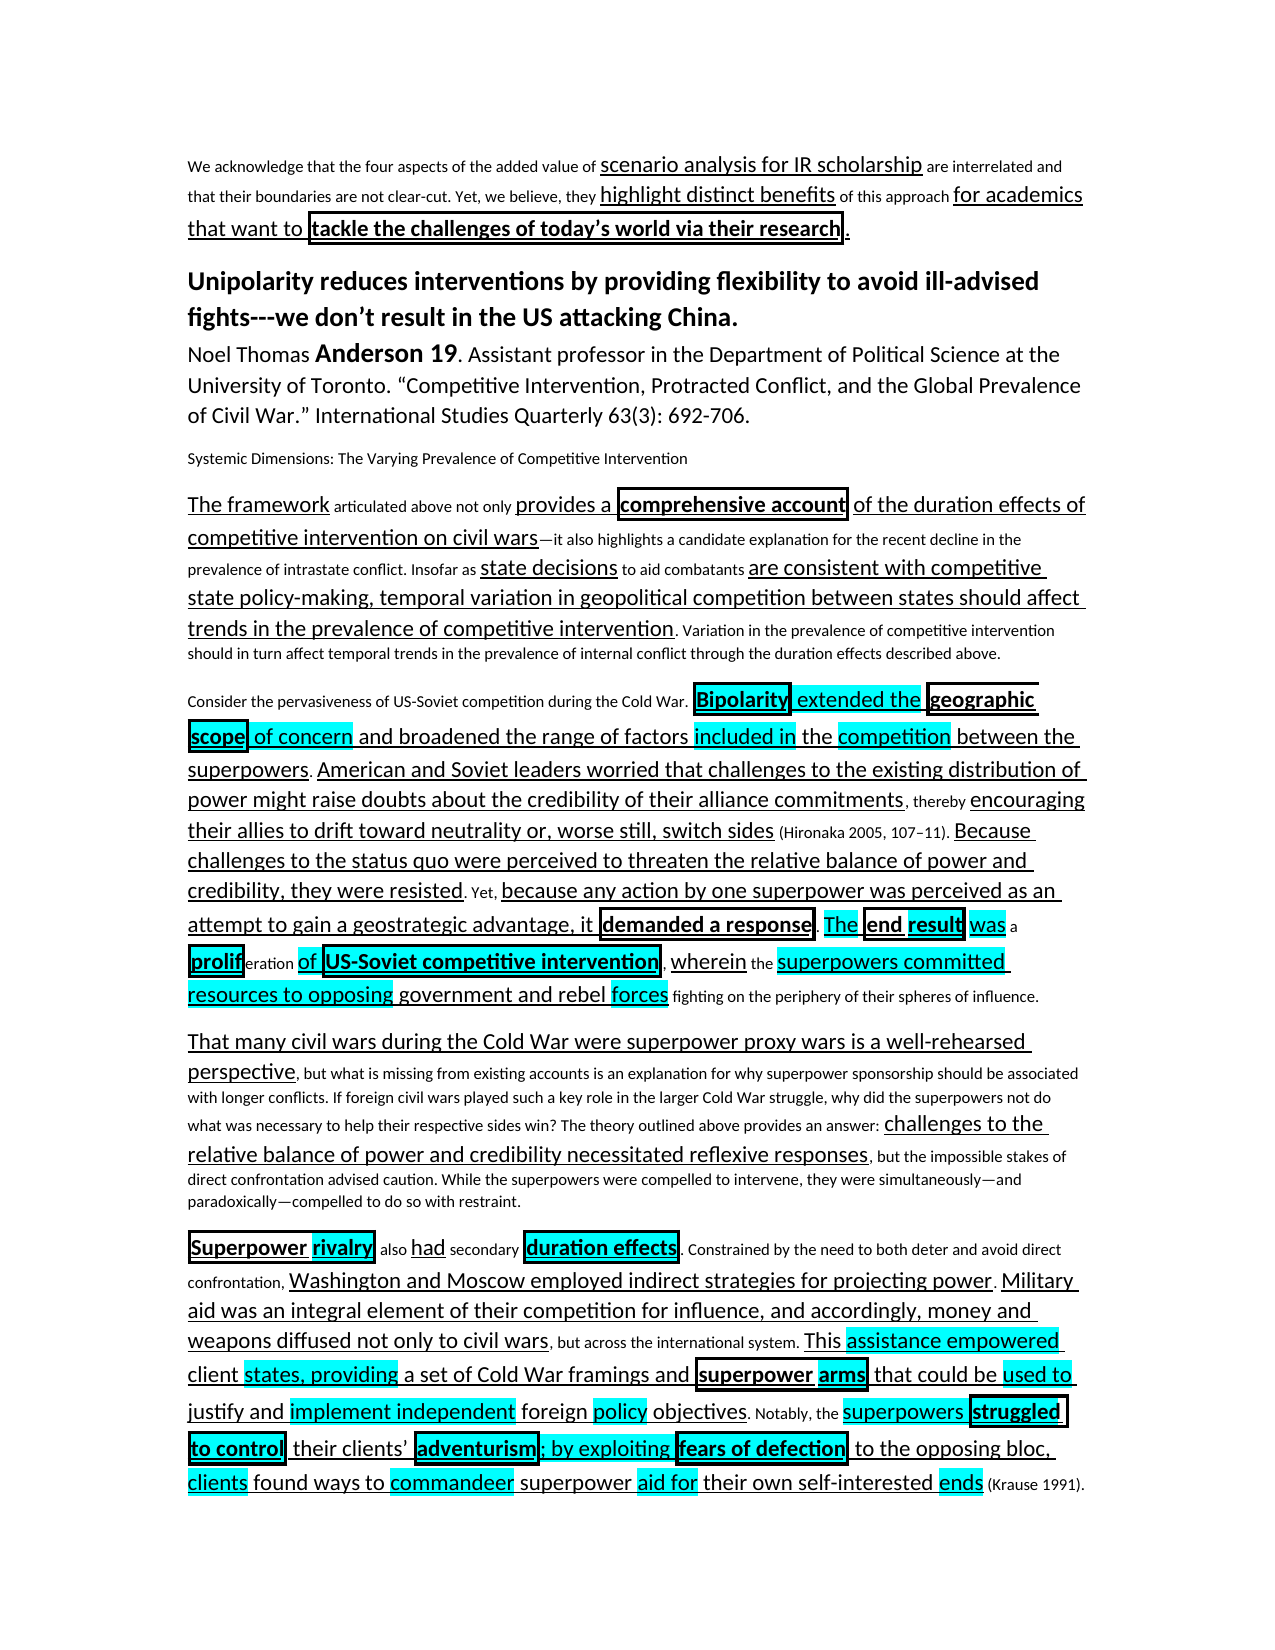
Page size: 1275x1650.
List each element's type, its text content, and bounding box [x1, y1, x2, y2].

text That many civil wars during the Cold War were superpower proxy wars is a well-rehearsed perspective, but what is missing from existing accounts is an explanation for why superpower sponsorship should be associated with longer conflicts. If foreign civil wars played such a key role in the larger Cold War struggle, why did the superpowers not do what was necessary to help their respective sides win? The theory outlined above provides an answer: challenges to the relative balance of power and credibility necessitated reflexive responses, but the impossible stakes of direct confrontation advised caution. While the superpowers were compelled to intervene, they were simultaneously—and paradoxically—compelled to do so with restraint. [187, 1027, 1087, 1211]
text Noel Thomas Anderson 19. Assistant professor in the Department of Political Science at the University of Toronto. “Competitive Intervention, Protracted Conflict, and the Global Prevalence of Civil War.” International Studies Quarterly 63(3): 692-706. [187, 336, 1087, 429]
text Consider the pervasiveness of US-Soviet competition during the Cold War. Bipolarity extended the geographic scope of concern and broadened the range of factors included in the competition between the superpowers. American and Soviet leaders worried that challenges to the existing distribution of power might raise doubts about the credibility of their alliance commitments, thereby encouraging their allies to drift toward neutrality or, worse still, switch sides (Hironaka 2005, 107–11). Because challenges to the status quo were perceived to threaten the relative balance of power and credibility, they were resisted. Yet, because any action by one superpower was perceived as an attempt to gain a geostrategic advantage, it demanded a response. The end result was a proliferation of US-Soviet competitive intervention, wherein the superpowers committed resources to opposing government and rebel forces fighting on the periphery of their spheres of influence. [187, 682, 1087, 1008]
text The framework articulated above not only provides a comprehensive account of the duration effects of competitive intervention on civil wars—it also highlights a candidate explanation for the recent decline in the prevalence of intrastate conflict. Insofar as state decisions to aid combatants are consistent with competitive state policy-making, temporal variation in geopolitical competition between states should affect trends in the prevalence of competitive intervention. Variation in the prevalence of competitive intervention should in turn affect temporal trends in the prevalence of internal conflict through the duration effects described above. [187, 487, 1087, 664]
subtitle Unipolarity reduces interventions by providing flexibility to avoid ill-advised fights---we don’t result in the US attacking China. [187, 264, 1087, 333]
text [187, 1230, 1087, 1496]
text Systemic Dimensions: The Varying Prevalence of Competitive Intervention [187, 448, 1087, 468]
text We acknowledge that the four aspects of the added value of scenario analysis for IR scholarship are interrelated and that their boundaries are not clear-cut. Yet, we believe, they highlight distinct benefits of this approach for academics that want to tackle the challenges of today’s world via their research. [187, 150, 1087, 245]
